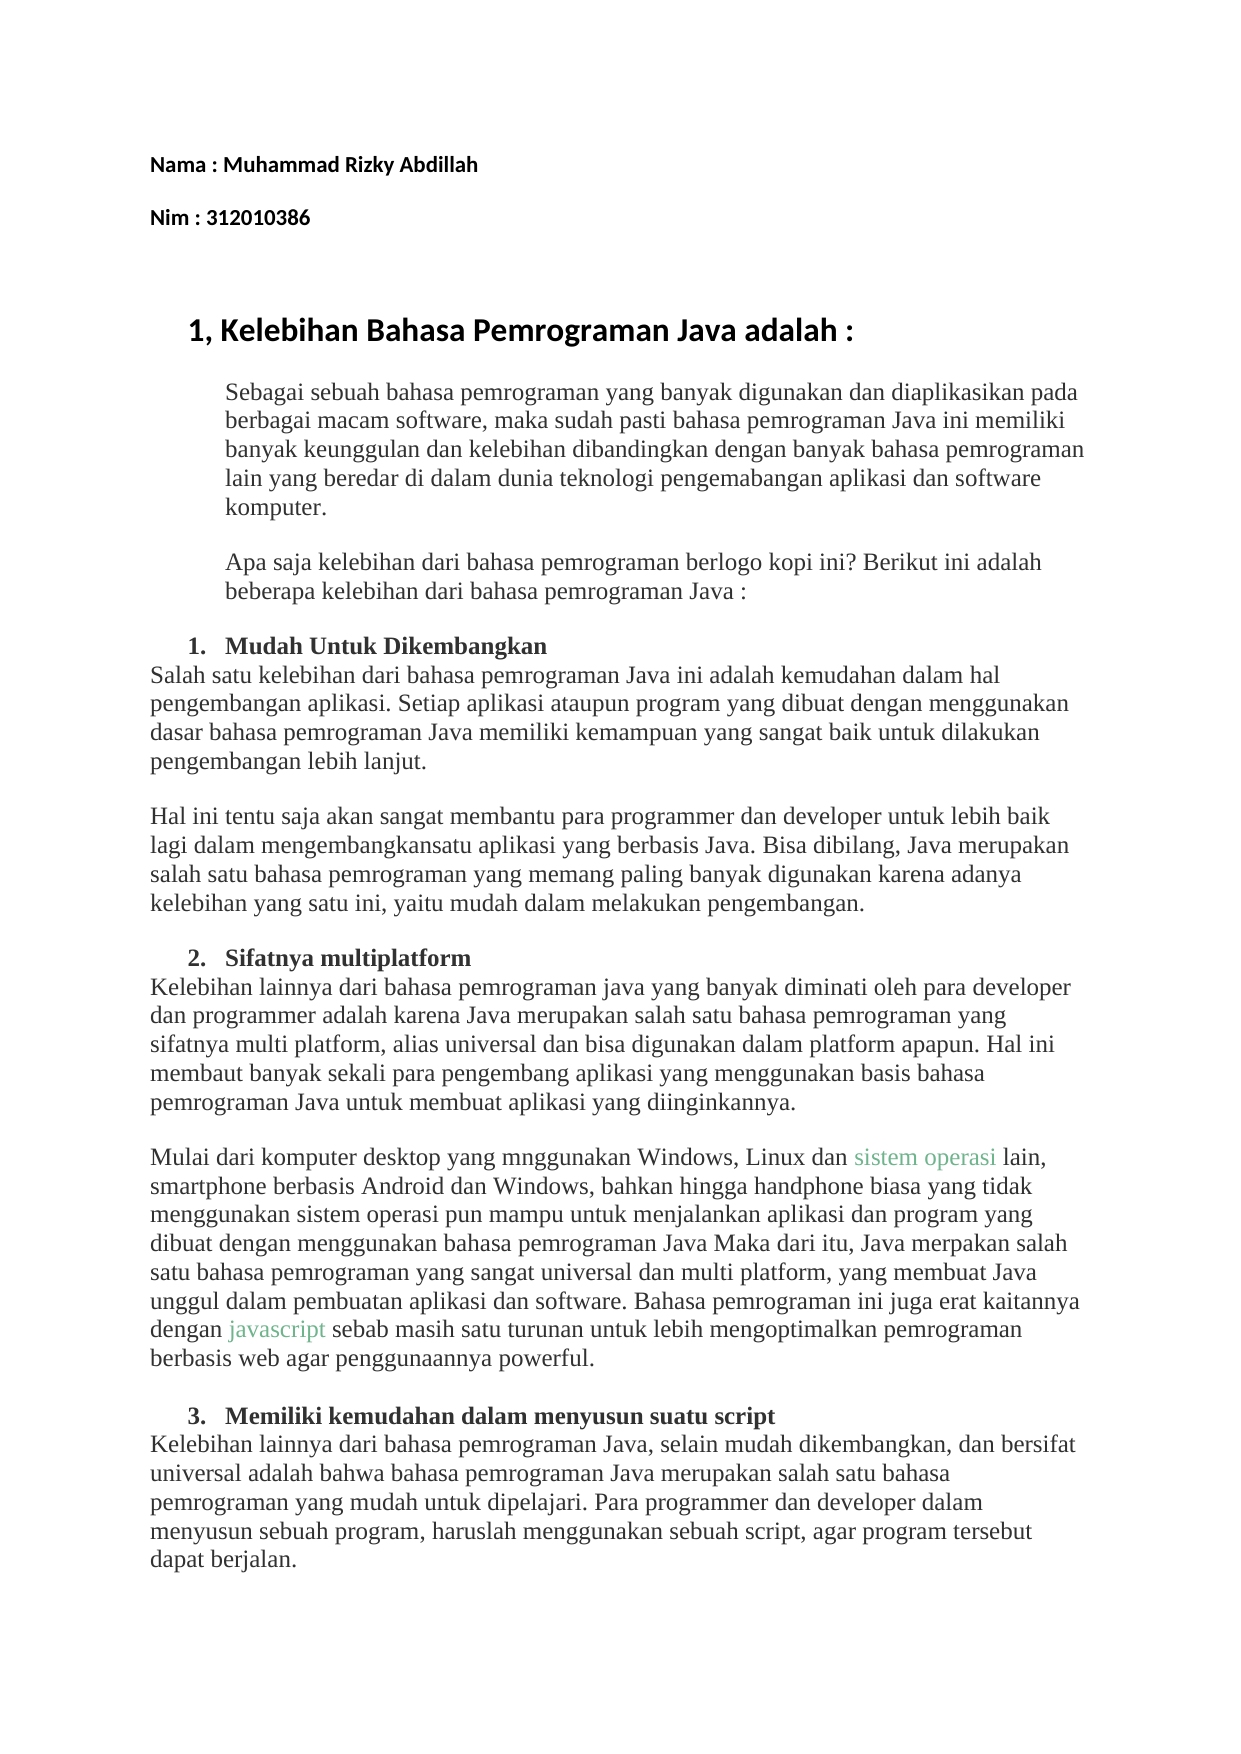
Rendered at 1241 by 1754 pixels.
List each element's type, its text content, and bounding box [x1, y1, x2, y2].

text Nama : Muhammad Rizky Abdillah [150, 150, 1090, 178]
text Hal ini tentu saja akan sangat membantu para programmer dan developer untuk lebih baik lagi dalam mengembangkansatu aplikasi yang berbasis Java. Bisa dibilang, Java merupakan salah satu bahasa pemrograman yang memang paling banyak digunakan karena adanya kelebihan yang satu ini, yaitu mudah dalam melakukan pengembangan. [150, 801, 1090, 916]
list Sifatnya multiplatform [187, 943, 1090, 972]
text Kelebihan lainnya dari bahasa pemrograman Java, selain mudah dikembangkan, dan bersifat universal adalah bahwa bahasa pemrograman Java merupakan salah satu bahasa pemrograman yang mudah untuk dipelajari. Para programmer dan developer dalam menyusun sebuah program, haruslah menggunakan sebuah script, agar program tersebut dapat berjalan. [150, 1429, 1090, 1573]
text Salah satu kelebihan dari bahasa pemrograman Java ini adalah kemudahan dalam hal pengembangan aplikasi. Setiap aplikasi ataupun program yang dibuat dengan menggunakan dasar bahasa pemrograman Java memiliki kemampuan yang sangat baik untuk dilakukan pengembangan lebih lanjut. [150, 660, 1090, 775]
text Apa saja kelebihan dari bahasa pemrograman berlogo kopi ini? Berikut ini adalah beberapa kelebihan dari bahasa pemrograman Java : [225, 547, 1090, 604]
text Sebagai sebuah bahasa pemrograman yang banyak digunakan dan diaplikasikan pada berbagai macam software, maka sudah pasti bahasa pemrograman Java ini memiliki banyak keunggulan dan kelebihan dibandingkan dengan banyak bahasa pemrograman lain yang beredar di dalam dunia teknologi pengemabangan aplikasi dan software komputer. [225, 377, 1090, 520]
text Mulai dari komputer desktop yang mnggunakan Windows, Linux dan sistem operasi lain, smartphone berbasis Android dan Windows, bahkan hingga handphone biasa yang tidak menggunakan sistem operasi pun mampu untuk menjalankan aplikasi dan program yang dibuat dengan menggunakan bahasa pemrograman Java Maka dari itu, Java merpakan salah satu bahasa pemrograman yang sangat universal dan multi platform, yang membuat Java unggul dalam pembuatan aplikasi dan software. Bahasa pemrograman ini juga erat kaitannya dengan javascript sebab masih satu turunan untuk lebih mengoptimalkan pemrograman berbasis web agar penggunaannya powerful. [150, 1142, 1090, 1372]
text Kelebihan lainnya dari bahasa pemrograman java yang banyak diminati oleh para developer dan programmer adalah karena Java merupakan salah satu bahasa pemrograman yang sifatnya multi platform, alias universal dan bisa digunakan dalam platform apapun. Hal ini membaut banyak sekali para pengembang aplikasi yang menggunakan basis bahasa pemrograman Java untuk membuat aplikasi yang diinginkannya. [150, 972, 1090, 1115]
list Mudah Untuk Dikembangkan [187, 631, 1090, 660]
list Memiliki kemudahan dalam menyusun suatu script [187, 1401, 1090, 1429]
text Nim : 312010386 [150, 203, 1090, 231]
text 1, Kelebihan Bahasa Pemrograman Java adalah : [187, 309, 1090, 350]
